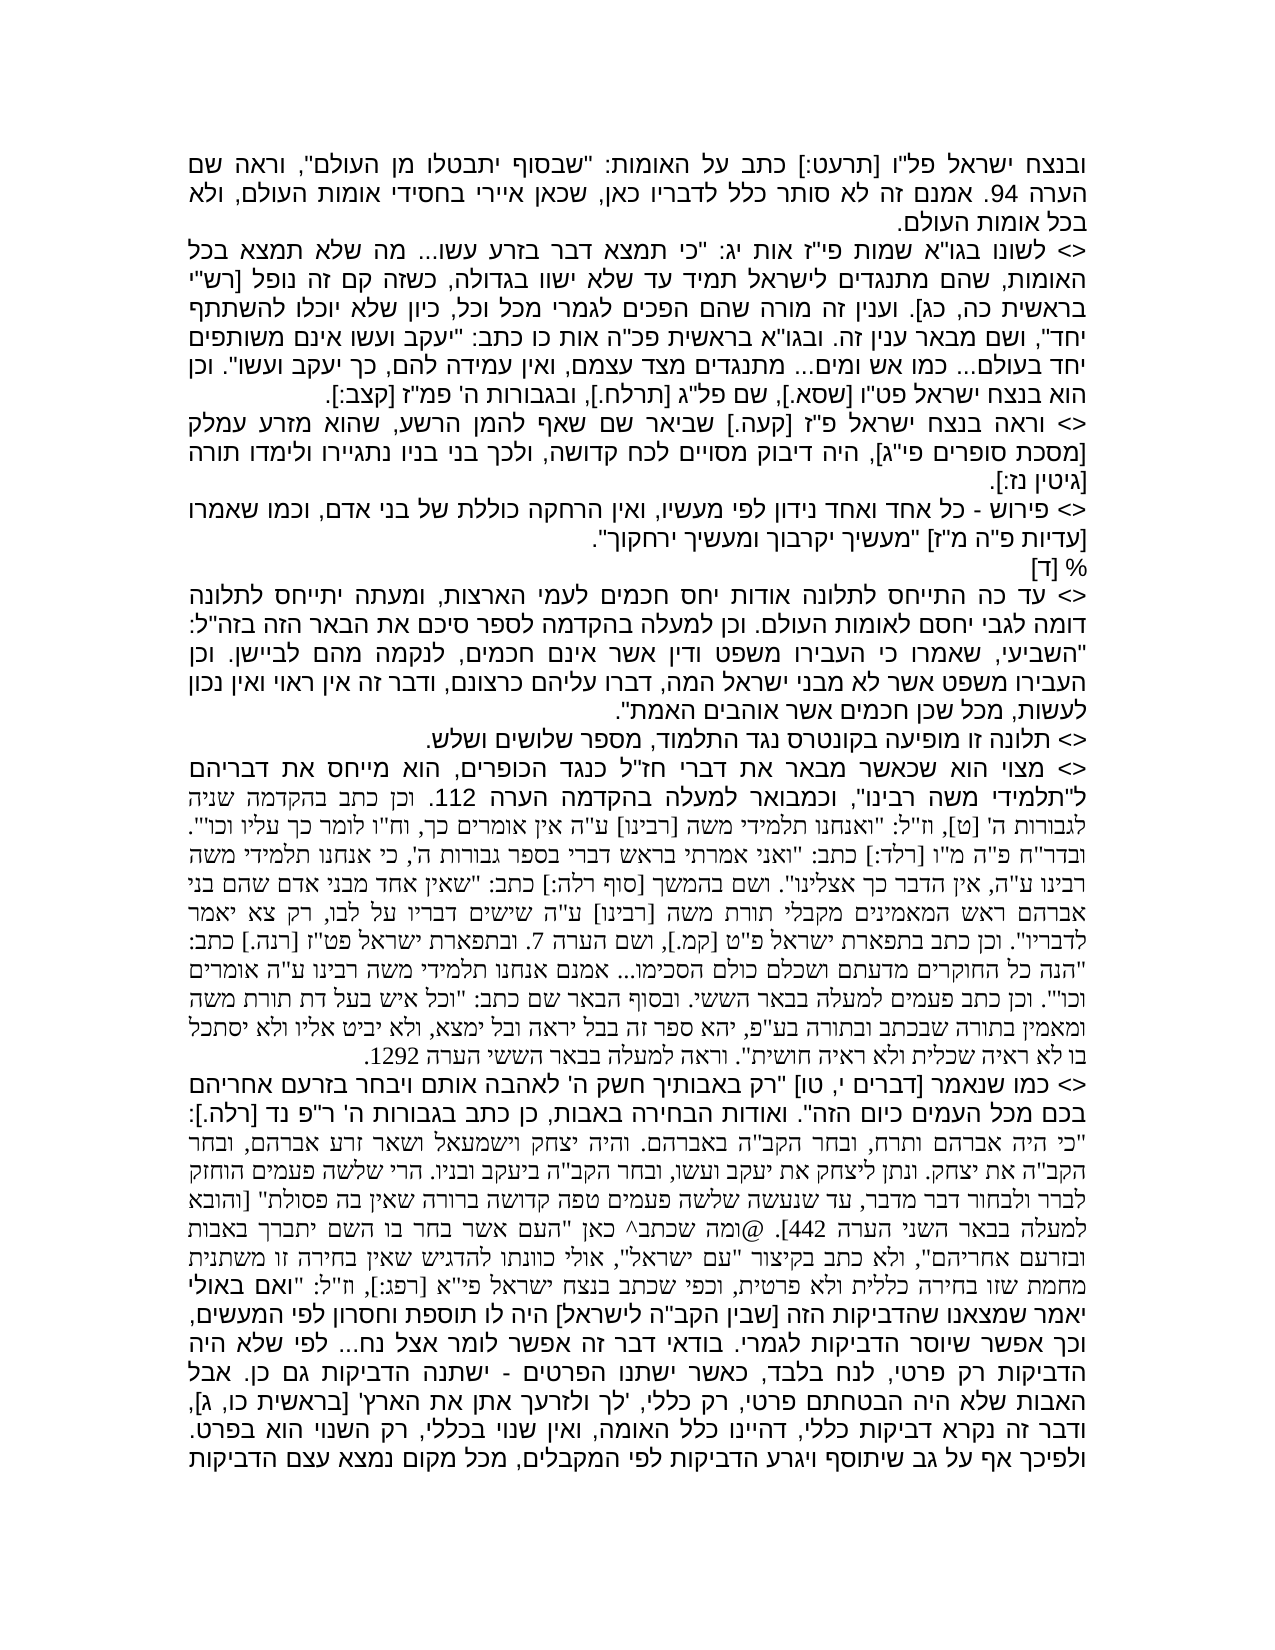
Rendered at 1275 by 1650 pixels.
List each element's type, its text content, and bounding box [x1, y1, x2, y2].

text <> וראה בנצח ישראל פ"ז [קעה.] שביאר שם שאף להמן הרשע, שהוא מזרע עמלק [מסכת סופרים פי"ג], היה דיבוק מסויים לכח קדושה, ולכך בני בניו נתגיירו ולימדו תורה [גיטין נז:]. [187, 955, 1087, 1041]
text % [ד] [187, 1099, 1087, 1127]
text <> וכן פסק הרמב"ם בהלכות תשובה פ"ג ה"ה, בהלכות עדות פי"א ה"י, ובהלכות מלכים פ"ח הי"א. ובשלשת המקומות האלו ביאר הכסף משנה שפסק כרבי יהושע. והכס"מ בהלכות תשובה שם ציין לדברי הרמב"ם בפירוש המשניות לפרק חלק [סנהדרין צ.], שאמרו שם שלבלעם אין חלק לעולם הבא, וכתב על כך הרמב"ם שם: "וזכר בלעם, והוא אינו מישראל, לפי שחסידי אומות העולם יש להם חלק לעולם הבא, והודיעו כי בלעם מראשי אומות העולם, ואין לו חלק לעולם הבא". אמנם בהלכות איסורי ביאה פי"ד ה"ד כתב: "העולם הבא אינו צפון אלא לצדיקים, והם ישראל". וכבר הקשה כן המהר"ץ חיות [יבמות מז.]. אמנם הרמח"ל בדרך ה', ח"ב פ"ד אות ז כתב: "לעולם הבא לא תמצאנה אומות זולת ישראל. ולנפש חסידי אומות העולם ינתן מציאות, בבחינה נוספת ונספחת על ישראל עצמם, ויהיו נטפלים להם כלבוש הנטפל לאדם, ובבחינה זו יגיע להם מה שיגיע מן הטוב, ואין בחוקם שישיגו יותר מזה כלל". ובכך מיושבת הסתירה בדברי הרמב"ם; עיקר העוה"ב אינו צפון אלא לישראל, ומ"מ ינתן חלק בבחינת טפל לחסידי אומות העולם. ובנצח ישראל פל"ו [תרעט:] כתב על האומות: "שבסוף יתבטלו מן העולם", וראה שם הערה 94. אמנם זה לא סותר כלל לדבריו כאן, שכאן איירי בחסידי אומות העולם, ולא בכל אומות העולם. [187, 351, 1087, 782]
text <> לשונו בגו"א שמות פי"ז אות יג: "כי תמצא דבר בזרע עשו... מה שלא תמצא בכל האומות, שהם מתנגדים לישראל תמיד עד שלא ישוו בגדולה, כשזה קם זה נופל [רש"י בראשית כה, כג]. וענין זה מורה שהם הפכים לגמרי מכל וכל, כיון שלא יוכלו להשתתף יחד", ושם מבאר ענין זה. ובגו"א בראשית פכ"ה אות כו כתב: "יעקב ועשו אינם משותפים יחד בעולם... כמו אש ומים... מתנגדים מצד עצמם, ואין עמידה להם, כך יעקב ועשו". וכן הוא בנצח ישראל פט"ו [שסא.], שם פל"ג [תרלח.], ובגבורות ה' פמ"ז [קצב:]. [187, 782, 1087, 955]
text <> כפי שכתב למעלה [לפני ציון 106] "באבר אחד, אשר הוא יושב ראשונה במלכות, מקבל החיות תחלה, שהוא מוכן לזה". [187, 150, 1087, 207]
text <> פירוש - כל אחד ואחד נידון לפי מעשיו, ואין הרחקה כוללת של בני אדם, וכמו שאמרו [עדיות פ"ה מ"ז] "מעשיך יקרבוך ומעשיך ירחקוך". [187, 1041, 1087, 1099]
text <> כמו שפירש רש"י [כתובות קיא:] את המאמר: "מתעסק בממון תלמידי חכמים כדי להגיע לידם שכר, והם פנויין לעסוק בתורה על ידי אלו, וכתיב [דברים ד, ד] 'חיים כולכם היום', על ידי דיבוקן של תלמידי חכמים, יזכו לחיות". [187, 207, 1087, 294]
text <> רש"י זבחים סו: ד"ה מציעתא, כסף משנה בהלכות עדות ס"פ יא. [187, 322, 1087, 351]
text <> עד כה התייחס לתלונה אודות יחס חכמים לעמי הארצות, ומעתה יתייחס לתלונה דומה לגבי יחסם לאומות העולם. וכן למעלה בהקדמה לספר סיכם את הבאר הזה בזה"ל: "השביעי, שאמרו כי העבירו משפט ודין אשר אינם חכמים, לנקמה מהם לביישן. וכן העבירו משפט אשר לא מבני ישראל המה, דברו עליהם כרצונם, ודבר זה אין ראוי ואין נכון לעשות, מכל שכן חכמים אשר אוהבים האמת". [187, 1127, 1087, 1271]
text <> "העולם" - עולם הבא. [187, 294, 1087, 322]
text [187, 1300, 1087, 1473]
text <> תלונה זו מופיעה בקונטרס נגד התלמוד, מספר שלושים ושלש. [187, 1271, 1087, 1300]
